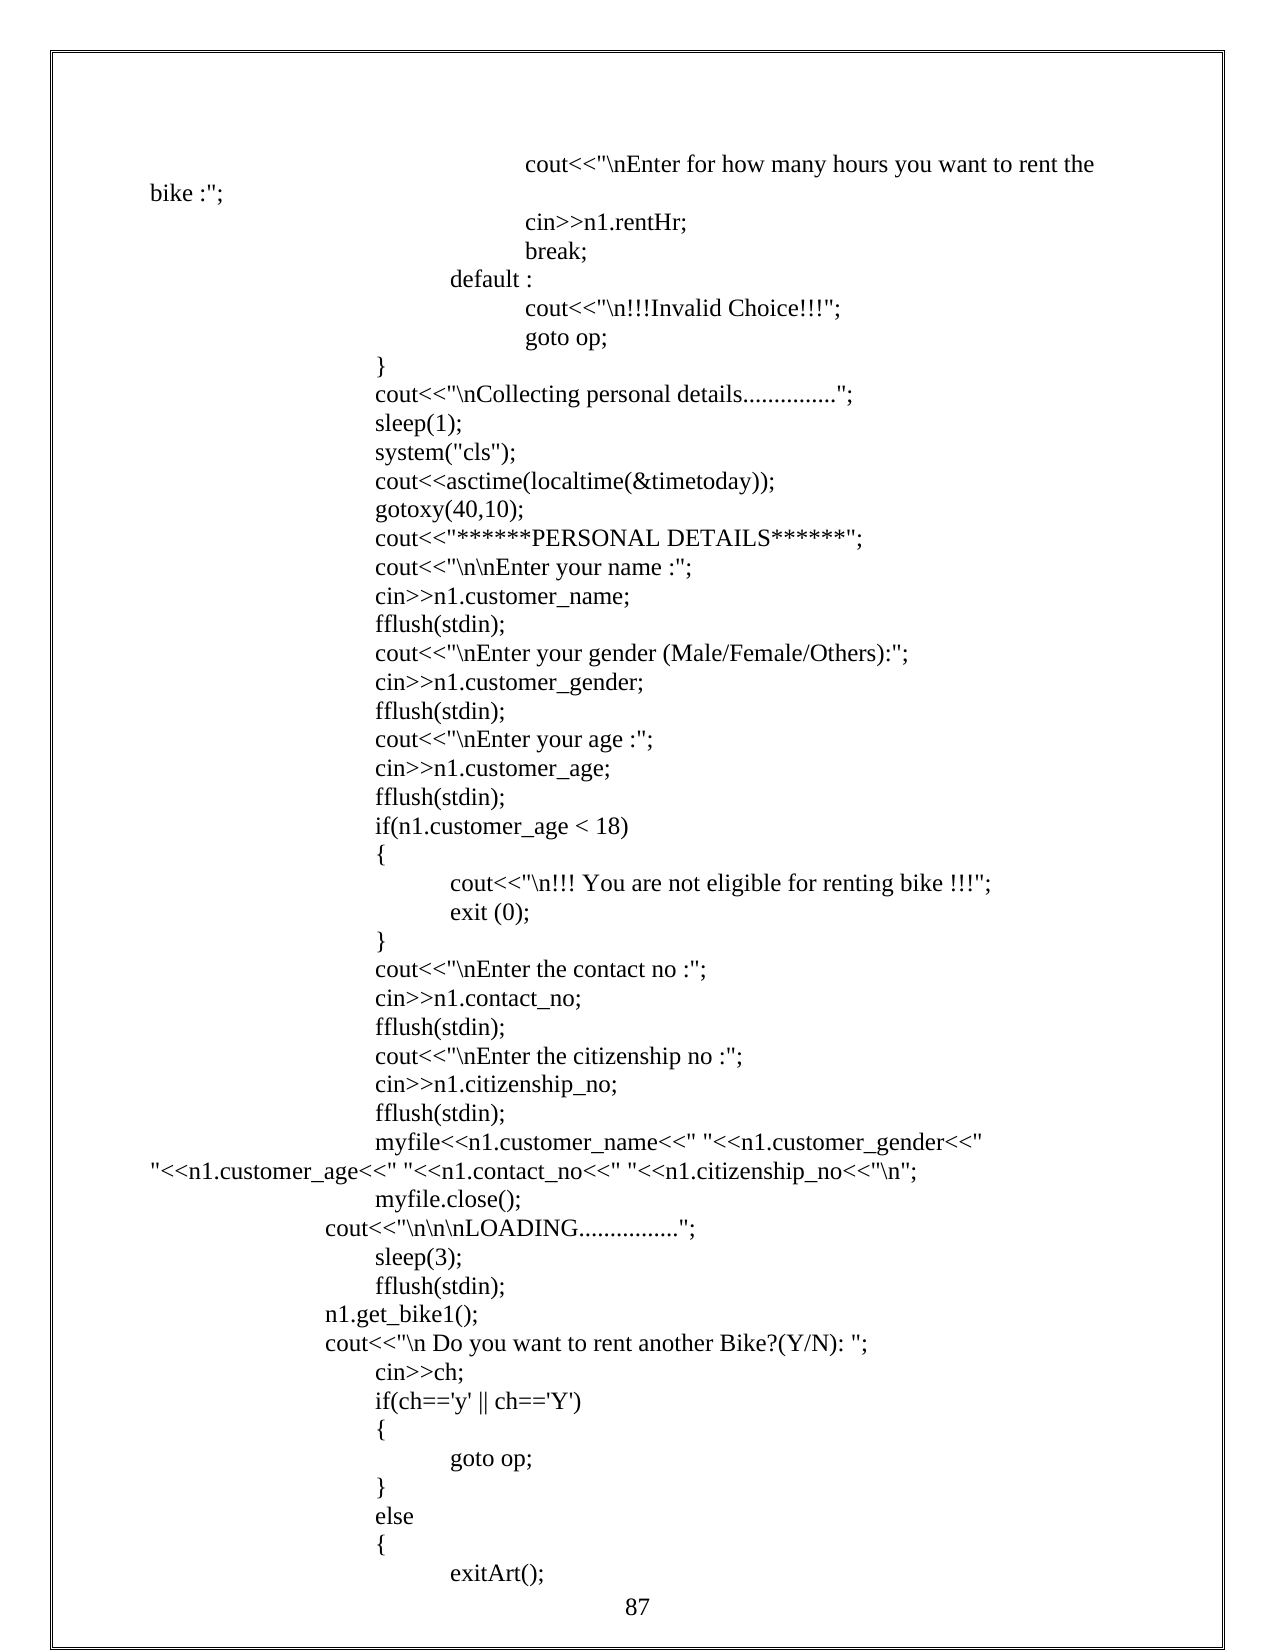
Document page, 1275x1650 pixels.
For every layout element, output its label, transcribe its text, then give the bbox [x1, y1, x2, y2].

text cin>>ch; [150, 1357, 1125, 1386]
text default : [150, 264, 1125, 293]
text sleep(1); [150, 408, 1125, 437]
text cout<<"\n Do you want to rent another Bike?(Y/N): "; [150, 1328, 1125, 1357]
text break; [150, 236, 1125, 264]
text if(ch=='y' || ch=='Y') [150, 1386, 1125, 1414]
text } [150, 1472, 1125, 1501]
text cout<<"******PERSONAL DETAILS******"; [150, 523, 1125, 552]
text cout<<"\nEnter for how many hours you want to rent the bike :"; [150, 149, 1125, 207]
text cout<<"\nEnter the contact no :"; [150, 954, 1125, 983]
text sleep(3); [150, 1242, 1125, 1271]
text { [150, 1414, 1125, 1443]
text n1.get_bike1(); [150, 1299, 1125, 1328]
text cin>>n1.customer_age; [150, 753, 1125, 782]
text cout<<"\nCollecting personal details..............."; [150, 379, 1125, 408]
text cin>>n1.customer_gender; [150, 667, 1125, 696]
text exit (0); [150, 897, 1125, 926]
text cin>>n1.citizenship_no; [150, 1069, 1125, 1098]
text cout<<"\nEnter your age :"; [150, 724, 1125, 753]
text goto op; [150, 1443, 1125, 1472]
text cout<<"\n!!!Invalid Choice!!!"; [150, 293, 1125, 322]
text { [150, 1529, 1125, 1558]
text fflush(stdin); [150, 609, 1125, 638]
text cin>>n1.rentHr; [150, 207, 1125, 236]
text } [150, 351, 1125, 379]
text } [150, 926, 1125, 954]
text goto op; [150, 322, 1125, 351]
text cout<<"\n\nEnter your name :"; [150, 552, 1125, 581]
text cout<<"\n\n\nLOADING................"; [150, 1213, 1125, 1242]
text cin>>n1.contact_no; [150, 983, 1125, 1012]
text fflush(stdin); [150, 782, 1125, 811]
text cout<<"\n!!! You are not eligible for renting bike !!!"; [150, 868, 1125, 897]
text { [150, 839, 1125, 868]
text myfile<<n1.customer_name<<" "<<n1.customer_gender<<" "<<n1.customer_age<<" "<<n1.contact_no<<" "<<n1.citizenship_no<<"\n"; [150, 1127, 1125, 1184]
text cout<<"\nEnter your gender (Male/Female/Others):"; [150, 638, 1125, 667]
text fflush(stdin); [150, 1012, 1125, 1041]
text cin>>n1.customer_name; [150, 581, 1125, 609]
text gotoxy(40,10); [150, 494, 1125, 523]
text fflush(stdin); [150, 1098, 1125, 1127]
text cout<<"\nEnter the citizenship no :"; [150, 1041, 1125, 1069]
text else [150, 1501, 1125, 1529]
text cout<<asctime(localtime(&timetoday)); [150, 466, 1125, 494]
text fflush(stdin); [150, 1271, 1125, 1299]
text system("cls"); [150, 437, 1125, 466]
text fflush(stdin); [150, 696, 1125, 724]
text if(n1.customer_age < 18) [150, 811, 1125, 839]
text exitArt(); [150, 1558, 1125, 1587]
text myfile.close(); [150, 1184, 1125, 1213]
